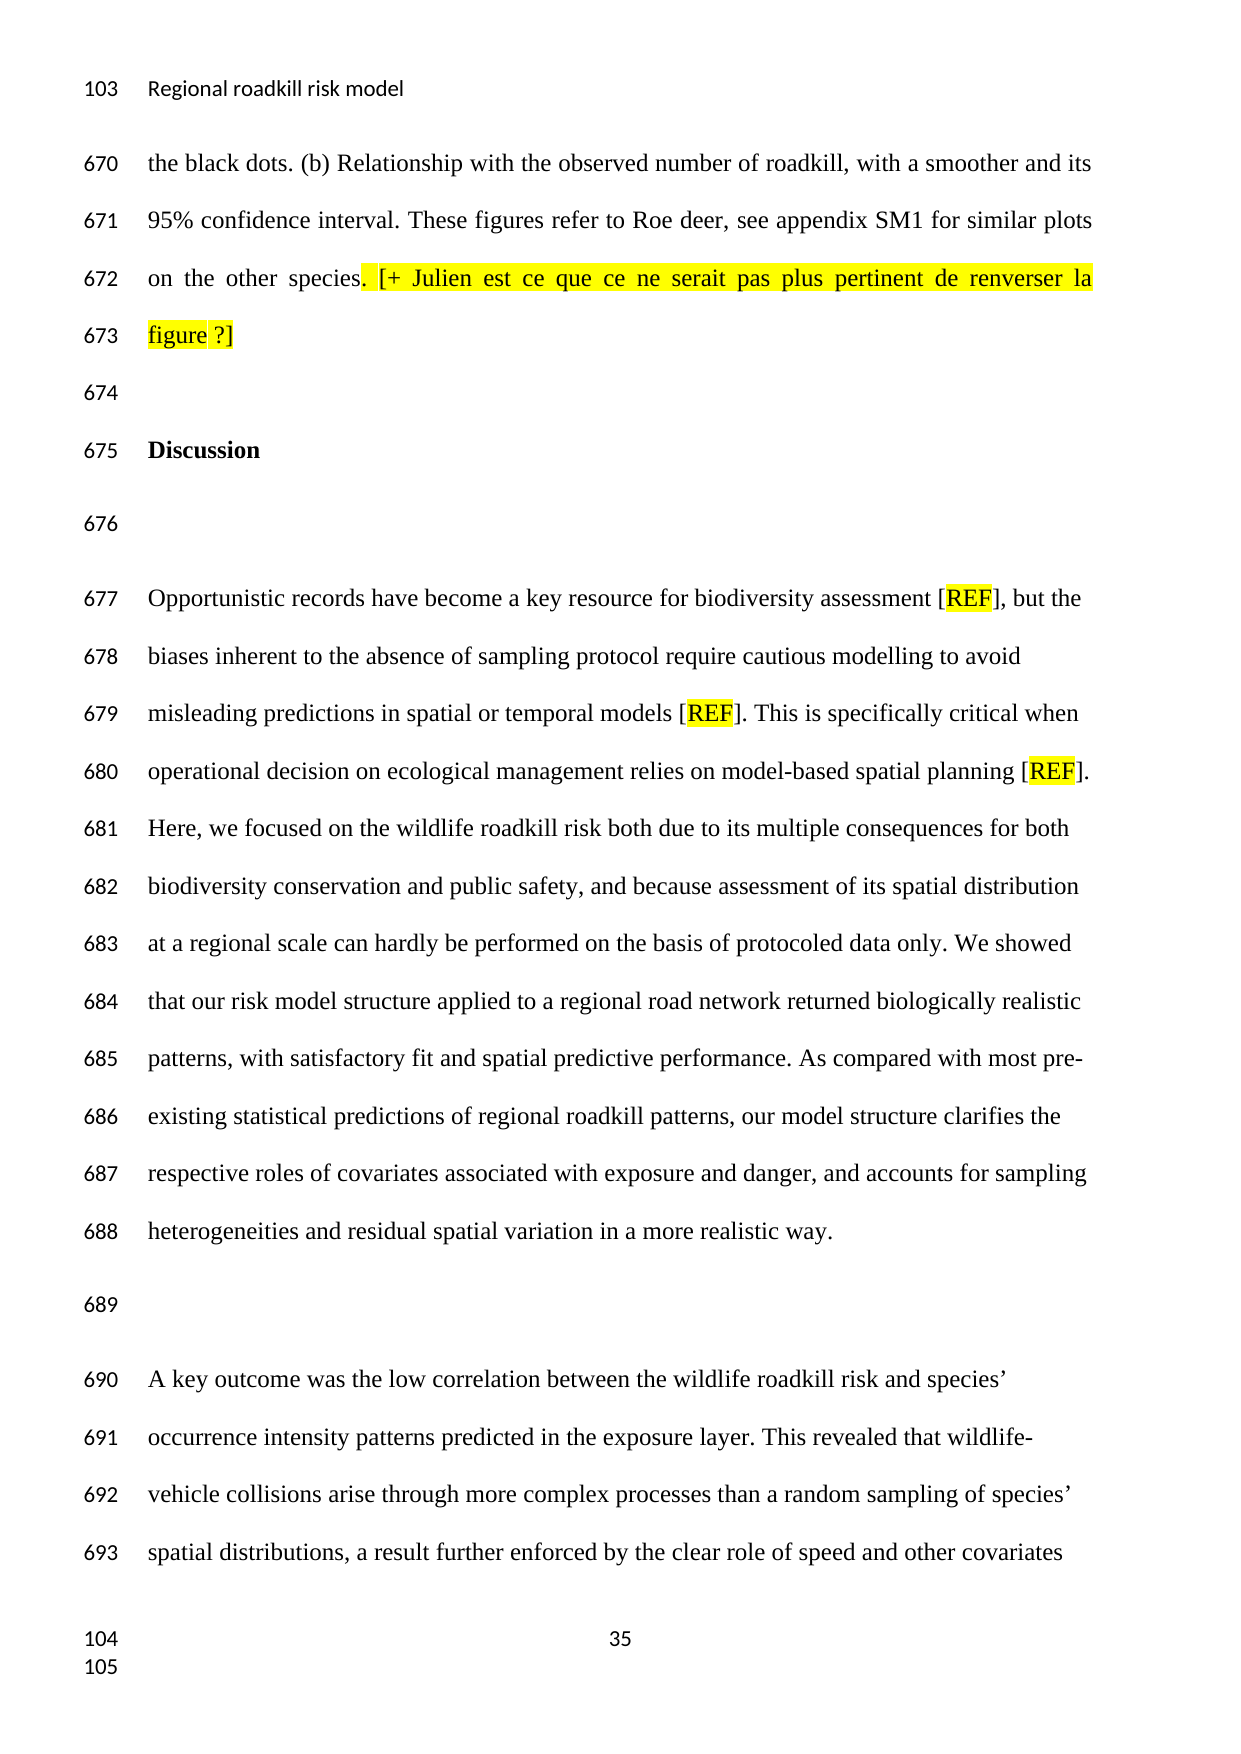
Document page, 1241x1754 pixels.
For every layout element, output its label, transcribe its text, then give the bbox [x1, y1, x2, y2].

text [148, 1364, 1092, 1566]
text Opportunistic records have become a key resource for biodiversity assessment [REF], but the biases inherent to the absence of sampling protocol require cautious modelling to avoid misleading predictions in spatial or temporal models [REF]. This is specifically critical when operational decision on ecological management relies on model-based spatial planning [REF]. Here, we focused on the wildlife roadkill risk both due to its multiple consequences for both biodiversity conservation and public safety, and because assessment of its spatial distribution at a regional scale can hardly be performed on the basis of protocoled data only. We showed that our risk model structure applied to a regional road network returned biologically realistic patterns, with satisfactory fit and spatial predictive performance. As compared with most pre-existing statistical predictions of regional roadkill patterns, our model structure clarifies the respective roles of covariates associated with exposure and danger, and accounts for sampling heterogeneities and residual spatial variation in a more realistic way. [148, 583, 1092, 1245]
text Discussion [148, 435, 1092, 464]
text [148, 148, 1092, 349]
